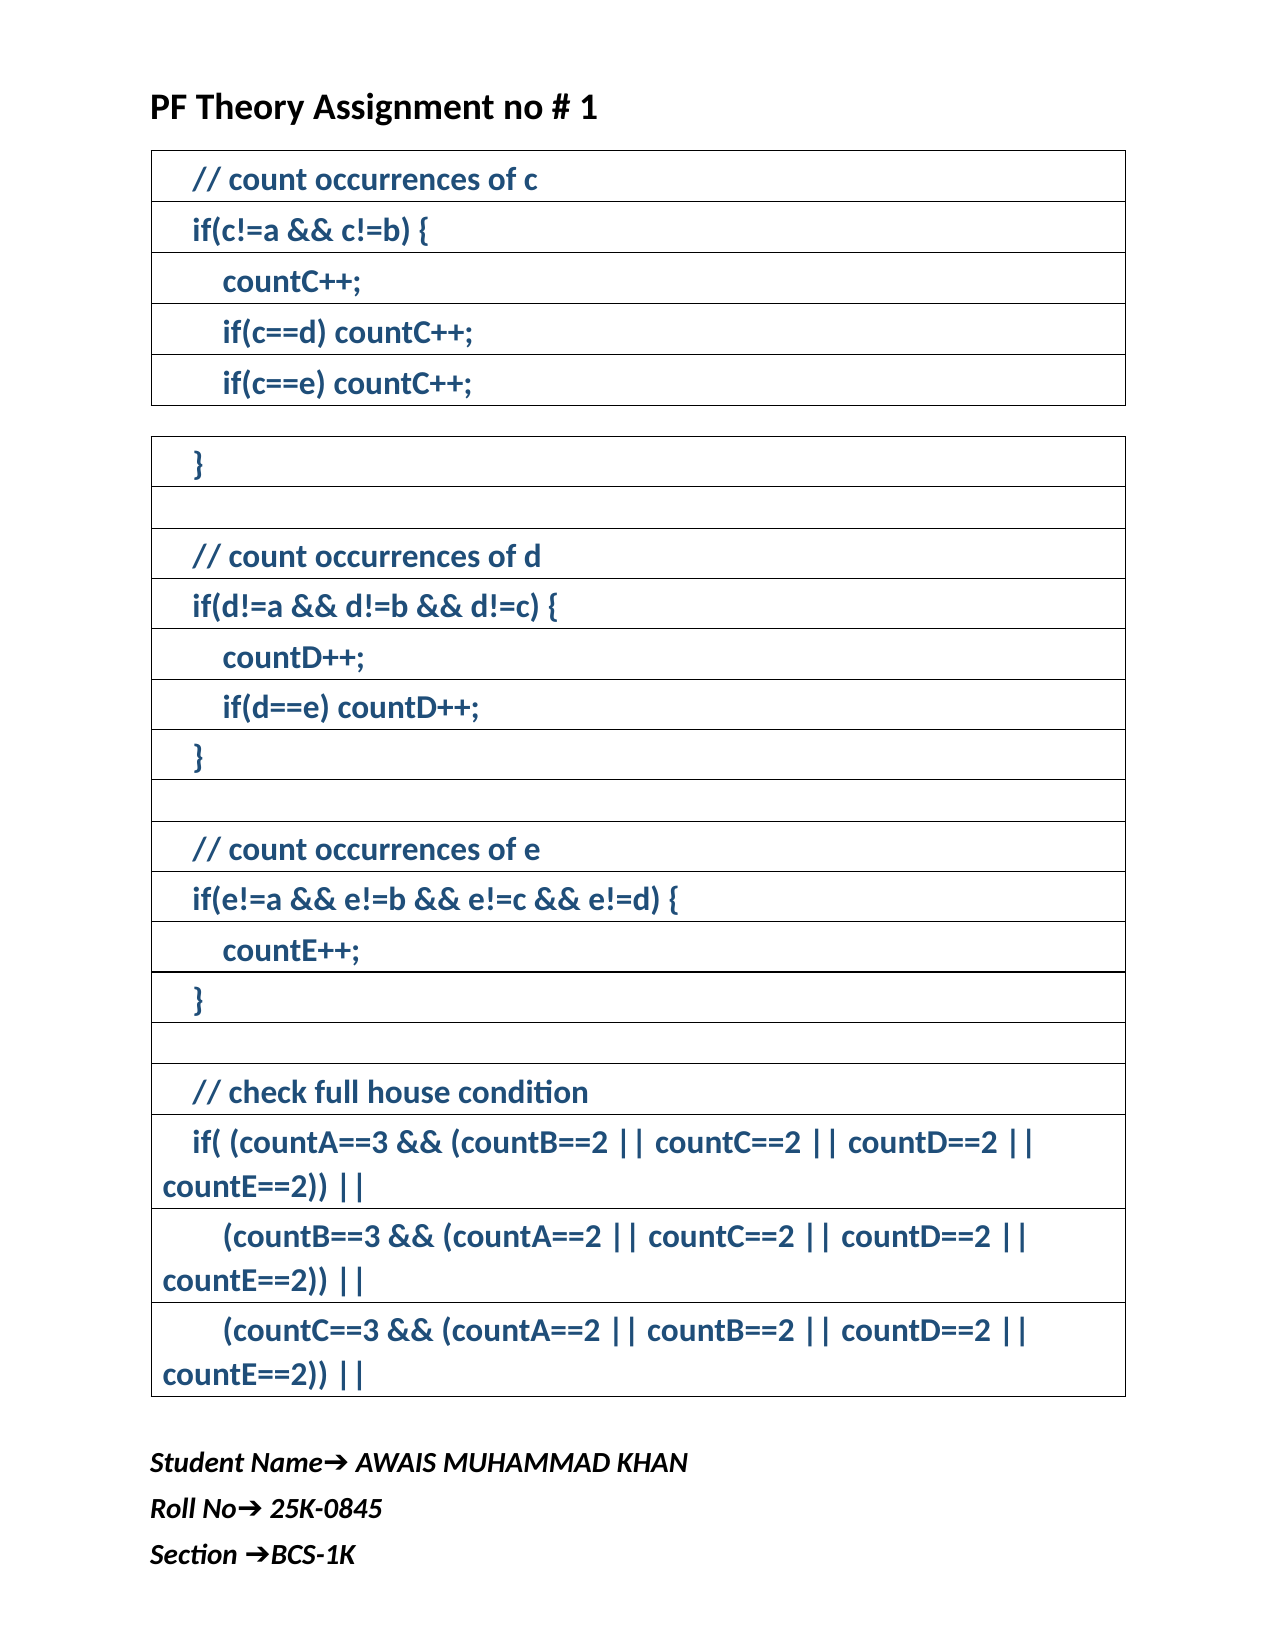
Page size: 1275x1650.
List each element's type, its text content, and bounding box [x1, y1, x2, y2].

table_cell if(d==e) countD++; [152, 680, 1125, 729]
table_cell (countB==3 && (countA==2 || countC==2 || countD==2 || countE==2)) || [152, 1209, 1125, 1302]
table_cell if(c==e) countC++; [152, 355, 1125, 405]
table_cell countC++; [152, 253, 1125, 303]
table_header } [152, 437, 1125, 486]
table_cell // count occurrences of c [152, 151, 1125, 201]
table_cell } [152, 973, 1125, 1022]
table_cell [152, 487, 1125, 528]
table_cell [152, 1023, 1125, 1063]
table_cell } [152, 730, 1125, 779]
table_cell // check full house condition [152, 1064, 1125, 1113]
table_cell if(d!=a && d!=b && d!=c) { [152, 579, 1125, 628]
table_cell if(e!=a && e!=b && e!=c && e!=d) { [152, 872, 1125, 921]
table_cell (countC==3 && (countA==2 || countB==2 || countD==2 || countE==2)) || [152, 1303, 1125, 1396]
table_cell // count occurrences of d [152, 529, 1125, 578]
table_cell [152, 780, 1125, 821]
table_cell countE++; [152, 922, 1125, 971]
table_cell if(c!=a && c!=b) { [152, 202, 1125, 252]
table_cell if(c==d) countC++; [152, 304, 1125, 354]
table_cell // count occurrences of e [152, 822, 1125, 871]
table_cell if( (countA==3 && (countB==2 || countC==2 || countD==2 || countE==2)) || [152, 1115, 1125, 1208]
table_cell countD++; [152, 629, 1125, 678]
